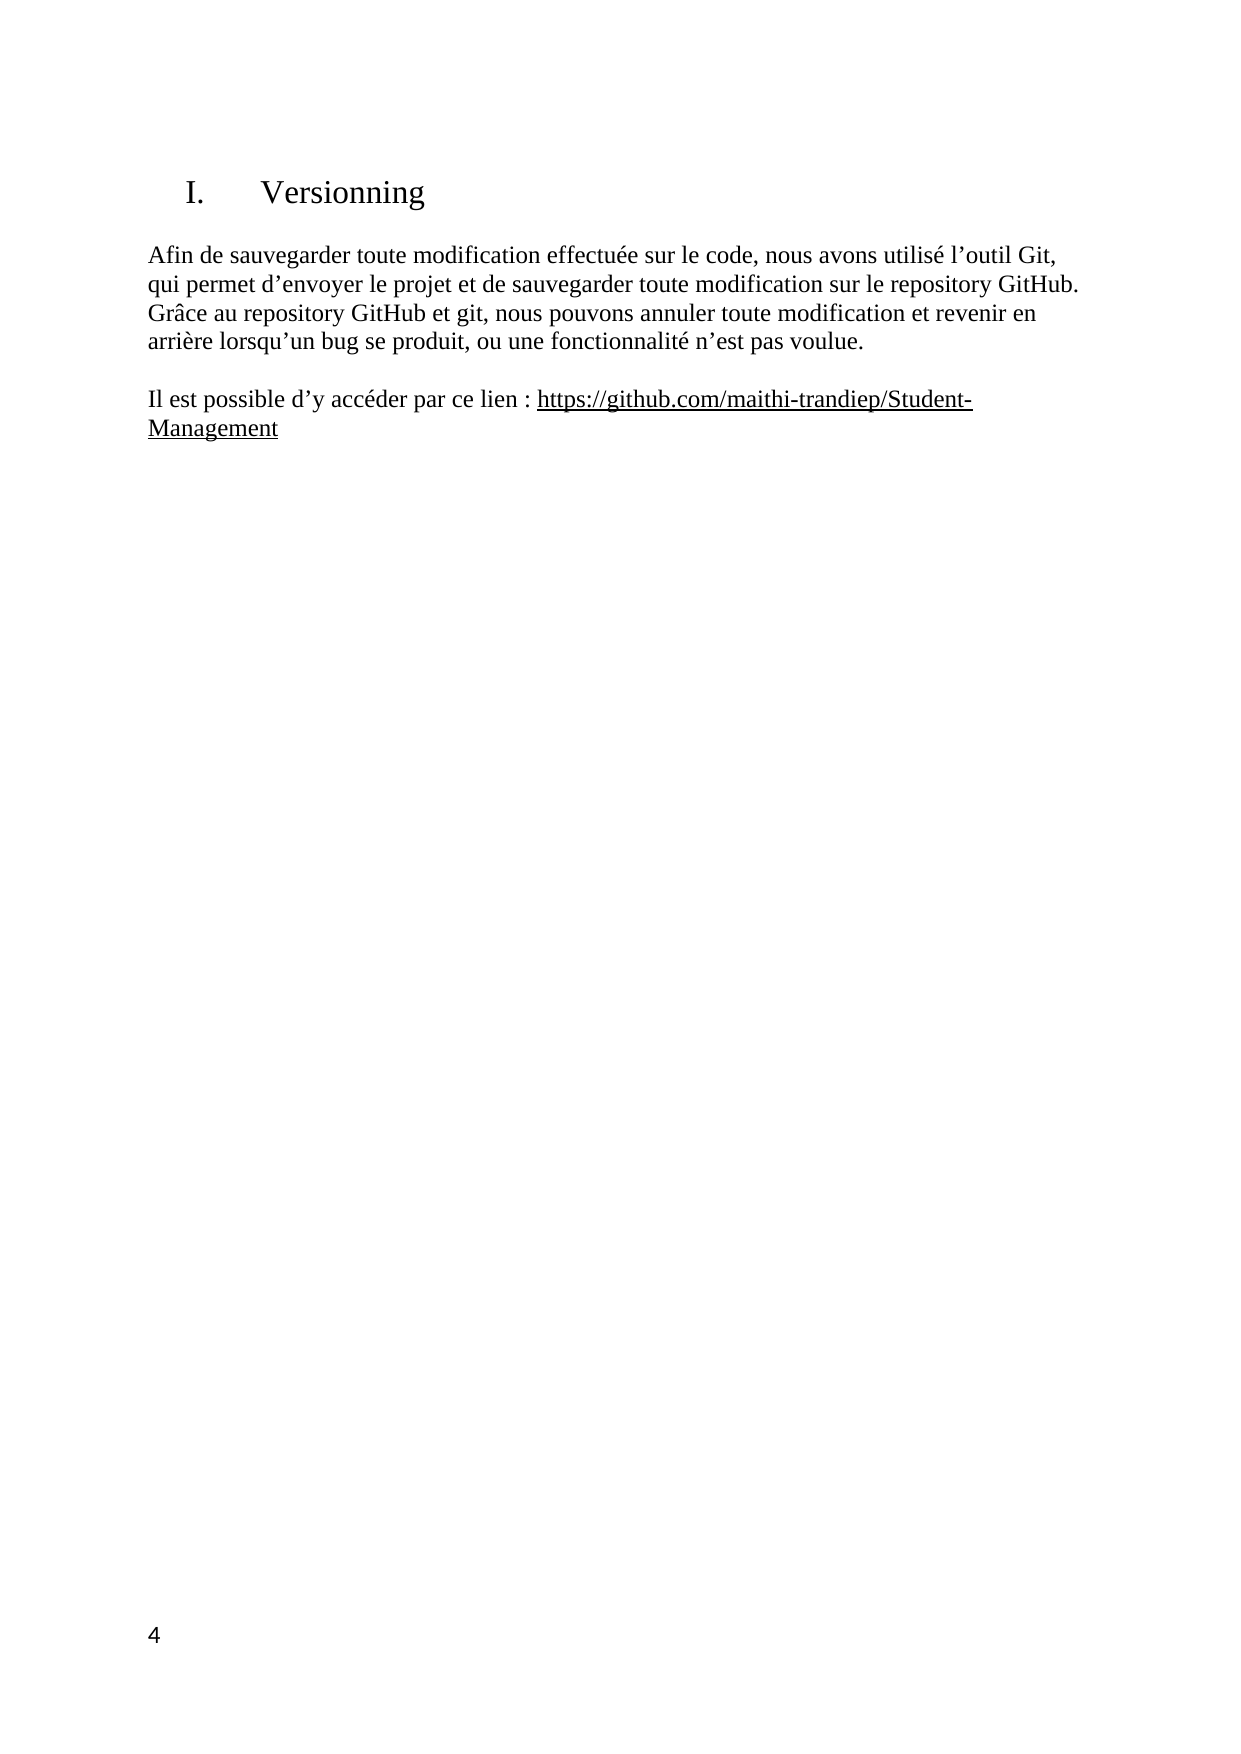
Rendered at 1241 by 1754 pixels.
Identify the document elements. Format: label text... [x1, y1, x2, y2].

text Afin de sauvegarder toute modification effectuée sur le code, nous avons utilisé l’outil Git, qui permet d’envoyer le projet et de sauvegarder toute modification sur le repository GitHub. Grâce au repository GitHub et git, nous pouvons annuler toute modification et revenir en arrière lorsqu’un bug se produit, ou une fonctionnalité n’est pas voulue. [148, 240, 1093, 355]
subtitle Versionning [185, 173, 1093, 211]
text Il est possible d’y accéder par ce lien : https://github.com/maithi-trandiep/Student-Management [148, 384, 1093, 442]
